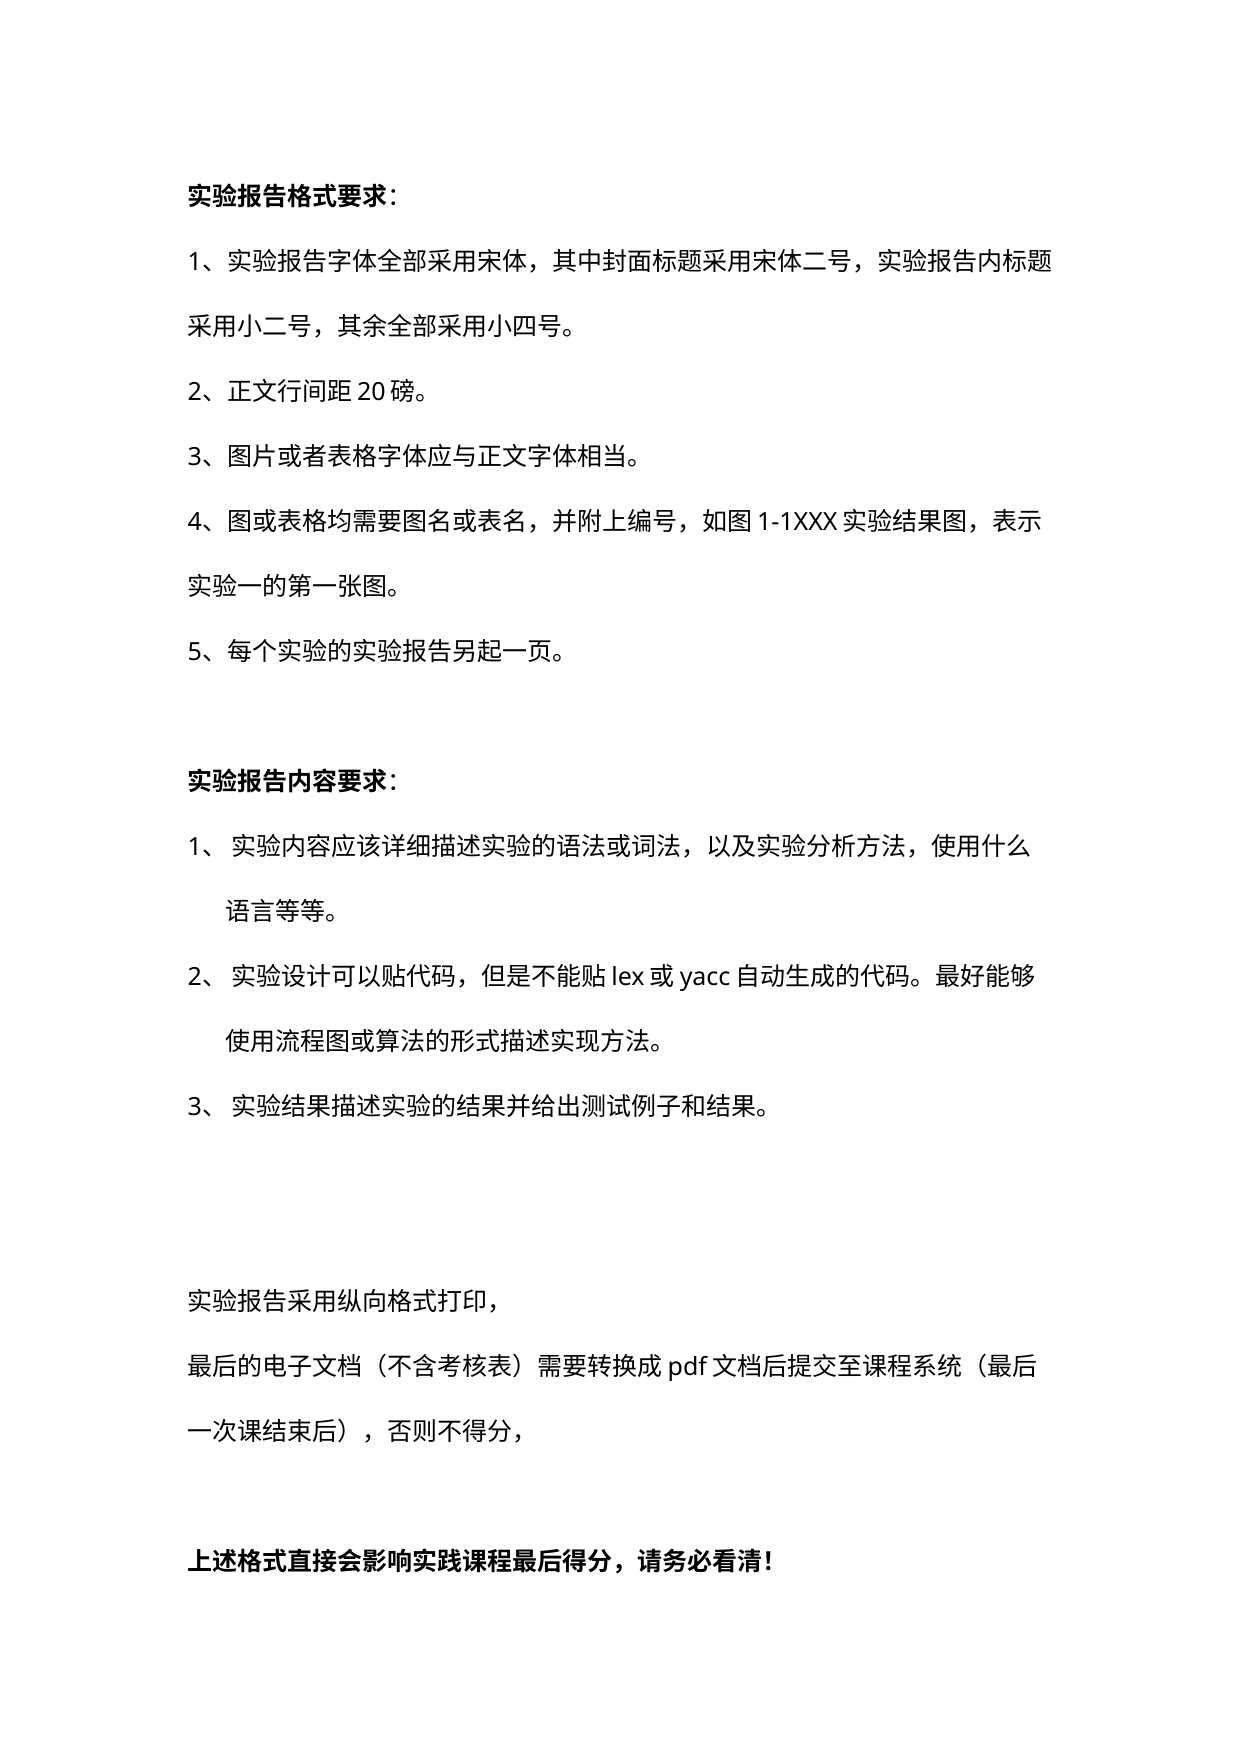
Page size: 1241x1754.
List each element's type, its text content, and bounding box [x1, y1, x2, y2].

text 5、每个实验的实验报告另起一页。 [187, 617, 1053, 682]
text 3、图片或者表格字体应与正文字体相当。 [187, 422, 1053, 487]
text 2、正文行间距20磅。 [187, 357, 1053, 422]
list 实验内容应该详细描述实验的语法或词法，以及实验分析方法，使用什么语言等等。 [187, 812, 1053, 942]
text 4、图或表格均需要图名或表名，并附上编号，如图1-1XXX实验结果图，表示实验一的第一张图。 [187, 487, 1053, 617]
text 1、实验报告字体全部采用宋体，其中封面标题采用宋体二号，实验报告内标题采用小二号，其余全部采用小四号。 [187, 227, 1053, 357]
text 实验报告采用纵向格式打印， [187, 1267, 1053, 1332]
list 实验结果描述实验的结果并给出测试例子和结果。 [187, 1072, 1053, 1137]
text 上述格式直接会影响实践课程最后得分，请务必看清！ [187, 1527, 1053, 1592]
list 实验设计可以贴代码，但是不能贴lex或yacc自动生成的代码。最好能够使用流程图或算法的形式描述实现方法。 [187, 942, 1053, 1072]
text 实验报告格式要求： [187, 162, 1053, 227]
text 实验报告内容要求： [187, 747, 1053, 812]
text 最后的电子文档（不含考核表）需要转换成pdf文档后提交至课程系统（最后一次课结束后），否则不得分， [187, 1332, 1053, 1462]
